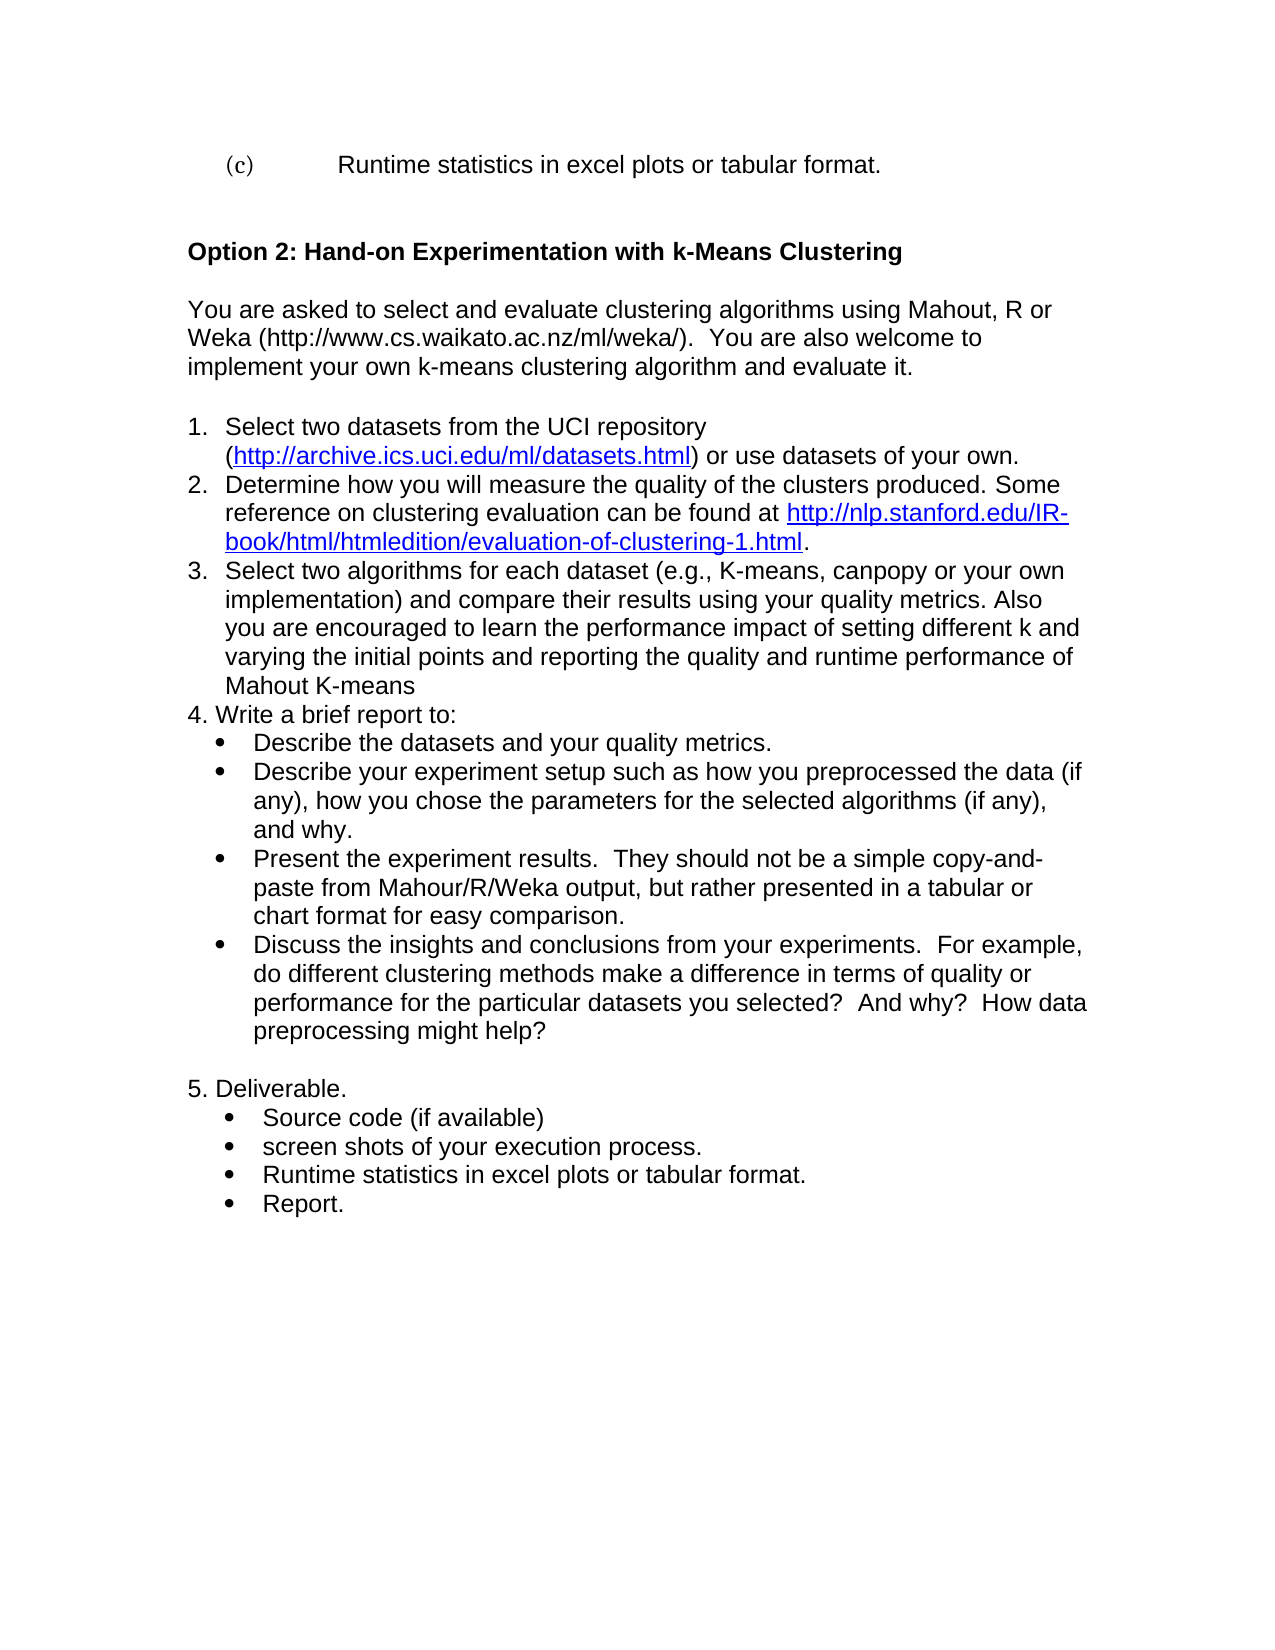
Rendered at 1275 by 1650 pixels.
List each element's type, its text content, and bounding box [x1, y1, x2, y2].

list Describe the datasets and your quality metrics. [216, 728, 1087, 757]
list Select two datasets from the UCI repository (http://archive.ics.uci.edu/ml/datasets.html) or use datasets of your own. [187, 412, 1087, 470]
text You are asked to select and evaluate clustering algorithms using Mahout, R or Weka (http://www.cs.waikato.ac.nz/ml/weka/). You are also welcome to implement your own k-means clustering algorithm and evaluate it. [187, 295, 1087, 381]
text 5. Deliverable. [187, 1074, 1087, 1103]
list Present the experiment results. They should not be a simple copy-and-paste from Mahour/R/Weka output, but rather presented in a tabular or chart format for easy comparison. [216, 844, 1087, 930]
list Select two algorithms for each dataset (e.g., K-means, canpopy or your own implementation) and compare their results using your quality metrics. Also you are encouraged to learn the performance impact of setting different k and varying the initial points and reporting the quality and runtime performance of Mahout K-means [187, 556, 1087, 700]
list Determine how you will measure the quality of the clusters produced. Some reference on clustering evaluation can be found at http://nlp.stanford.edu/IR-book/html/htmledition/evaluation-of-clustering-1.html. [187, 470, 1087, 556]
text 4. Write a brief report to: [187, 700, 1087, 728]
list Runtime statistics in excel plots or tabular format. [225, 1160, 1087, 1189]
list Source code (if available) [225, 1103, 1087, 1131]
list Describe your experiment setup such as how you preprocessed the data (if any), how you chose the parameters for the selected algorithms (if any), and why. [216, 757, 1087, 844]
list screen shots of your execution process. [225, 1131, 1087, 1160]
list Report. [225, 1189, 1087, 1218]
list Discuss the insights and conclusions from your experiments. For example, do different clustering methods make a difference in terms of quality or performance for the particular datasets you selected? And why? How data preprocessing might help? [216, 930, 1087, 1045]
text Option 2: Hand-on Experimentation with k-Means Clustering [187, 237, 1087, 266]
list Runtime statistics in excel plots or tabular format. [225, 150, 1087, 180]
